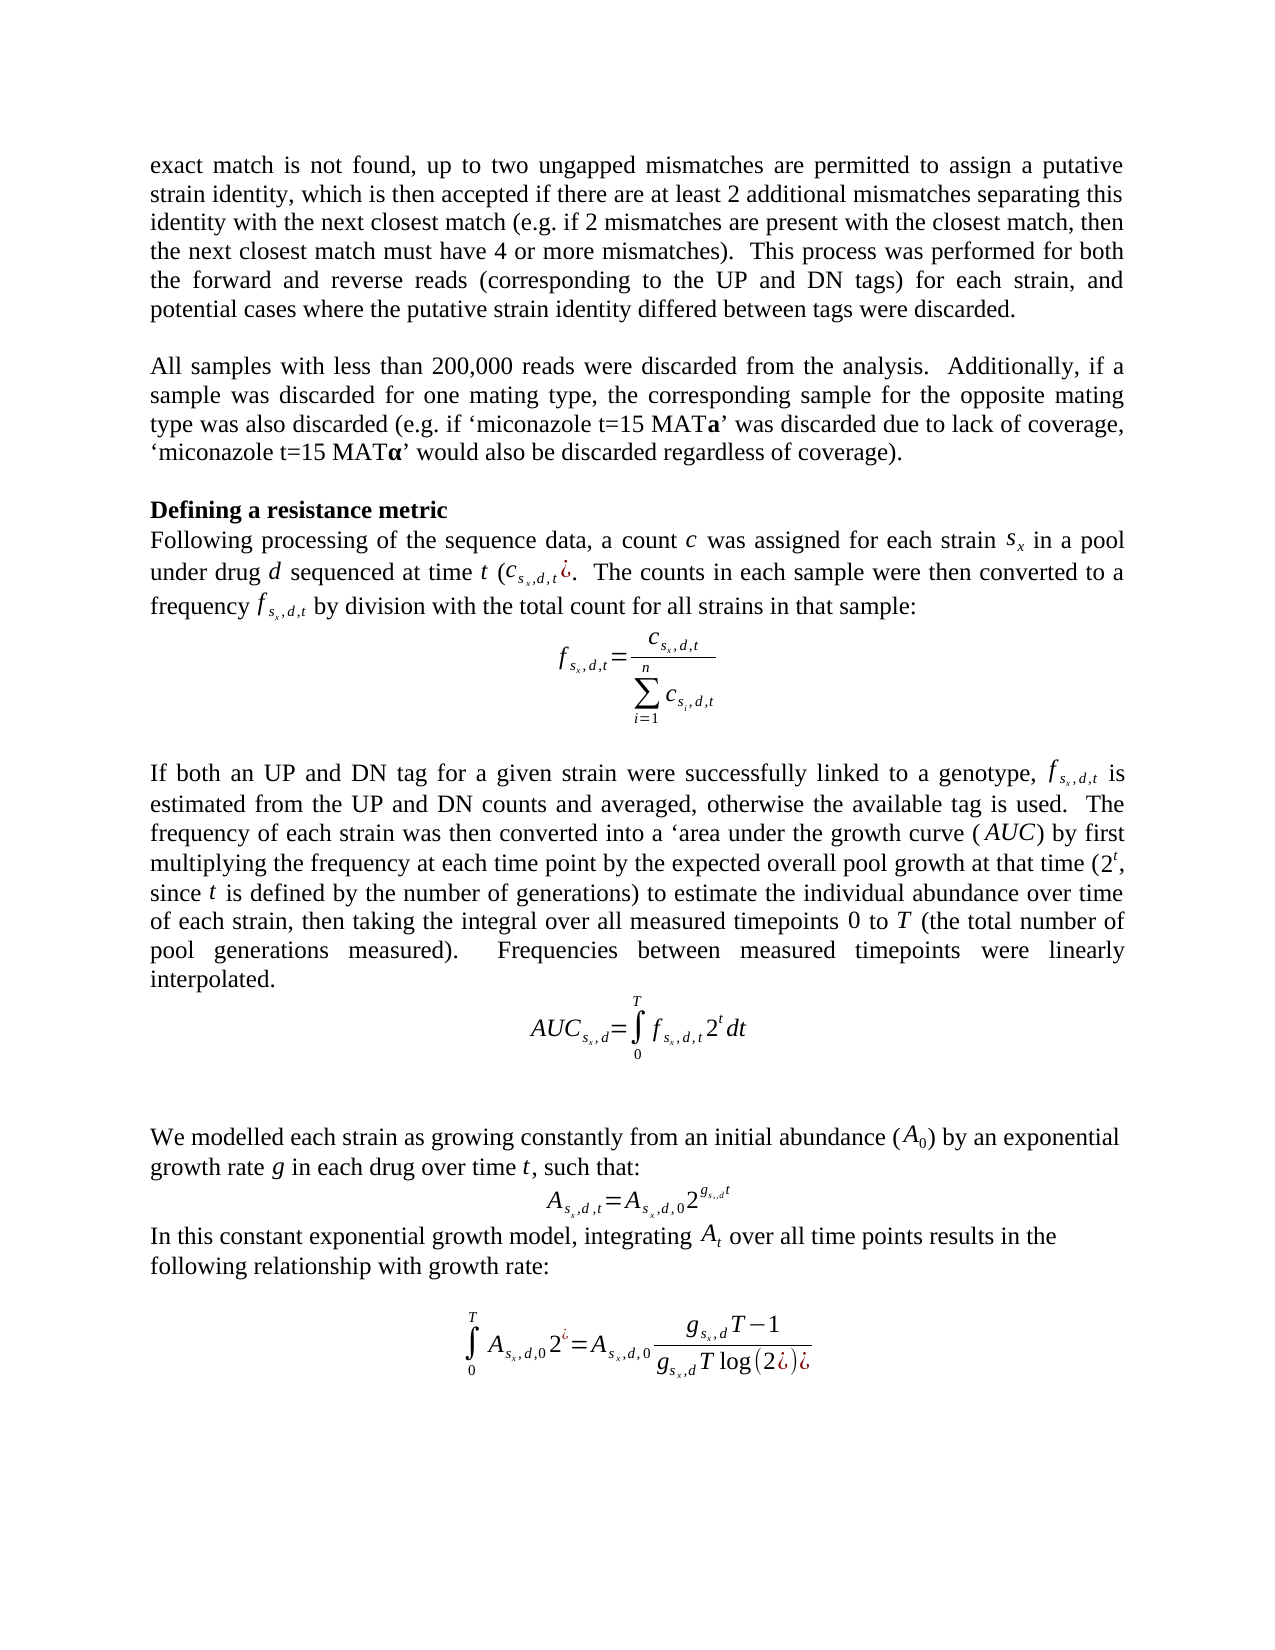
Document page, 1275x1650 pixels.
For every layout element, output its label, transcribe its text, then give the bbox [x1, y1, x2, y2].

text In this constant exponential growth model, integrating over all time points results in the following relationship with growth rate: [150, 1220, 1125, 1280]
text All samples with less than 200,000 reads were discarded from the analysis. Additionally, if a sample was discarded for one mating type, the corresponding sample for the opposite mating type was also discarded (e.g. if ‘miconazole t=15 MATa’ was discarded due to lack of coverage, ‘miconazole t=15 MATα’ would also be discarded regardless of coverage). [150, 351, 1125, 466]
text If both an UP and DN tag for a given strain were successfully linked to a genotype, is estimated from the UP and DN counts and averaged, otherwise the available tag is used. The frequency of each strain was then converted into a ‘area under the growth curve () by first multiplying the frequency at each time point by the expected overall pool growth at that time (, since is defined by the number of generations) to estimate the individual abundance over time of each strain, then taking the integral over all measured timepoints to (the total number of pool generations measured). Frequencies between measured timepoints were linearly interpolated. [150, 755, 1125, 993]
text We modelled each strain as growing constantly from an initial abundance () by an exponential growth rate in each drug over time , such that: [150, 1121, 1125, 1181]
text Following processing of the sequence data, a count was assigned for each strain in a pool under drug sequenced at time (. The counts in each sample were then converted to a frequency by division with the total count for all strains in that sample: [150, 524, 1125, 622]
text Defining a resistance metric [150, 495, 1125, 524]
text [150, 150, 1125, 322]
